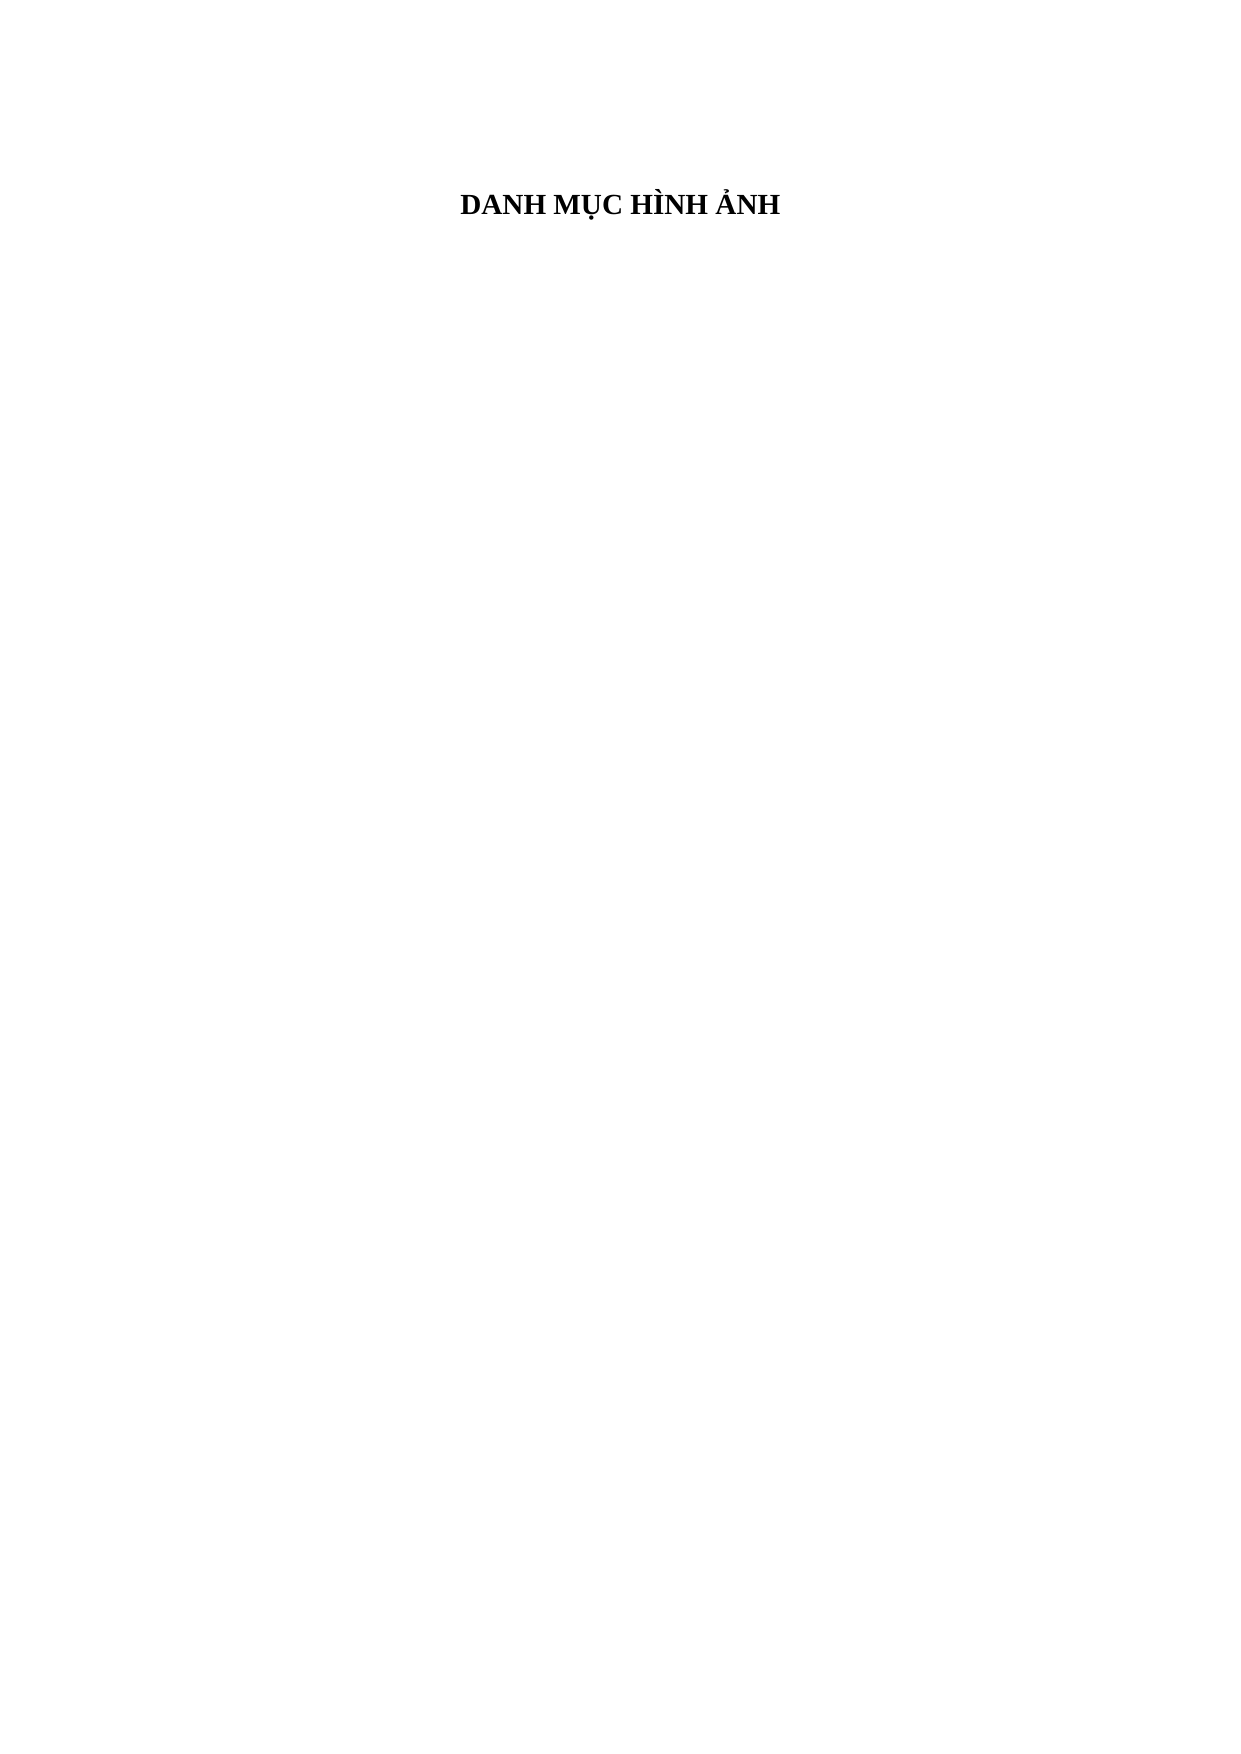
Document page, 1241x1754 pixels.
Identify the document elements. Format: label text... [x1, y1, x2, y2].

subtitle DANH MỤC HÌNH ẢNH [150, 187, 1090, 221]
